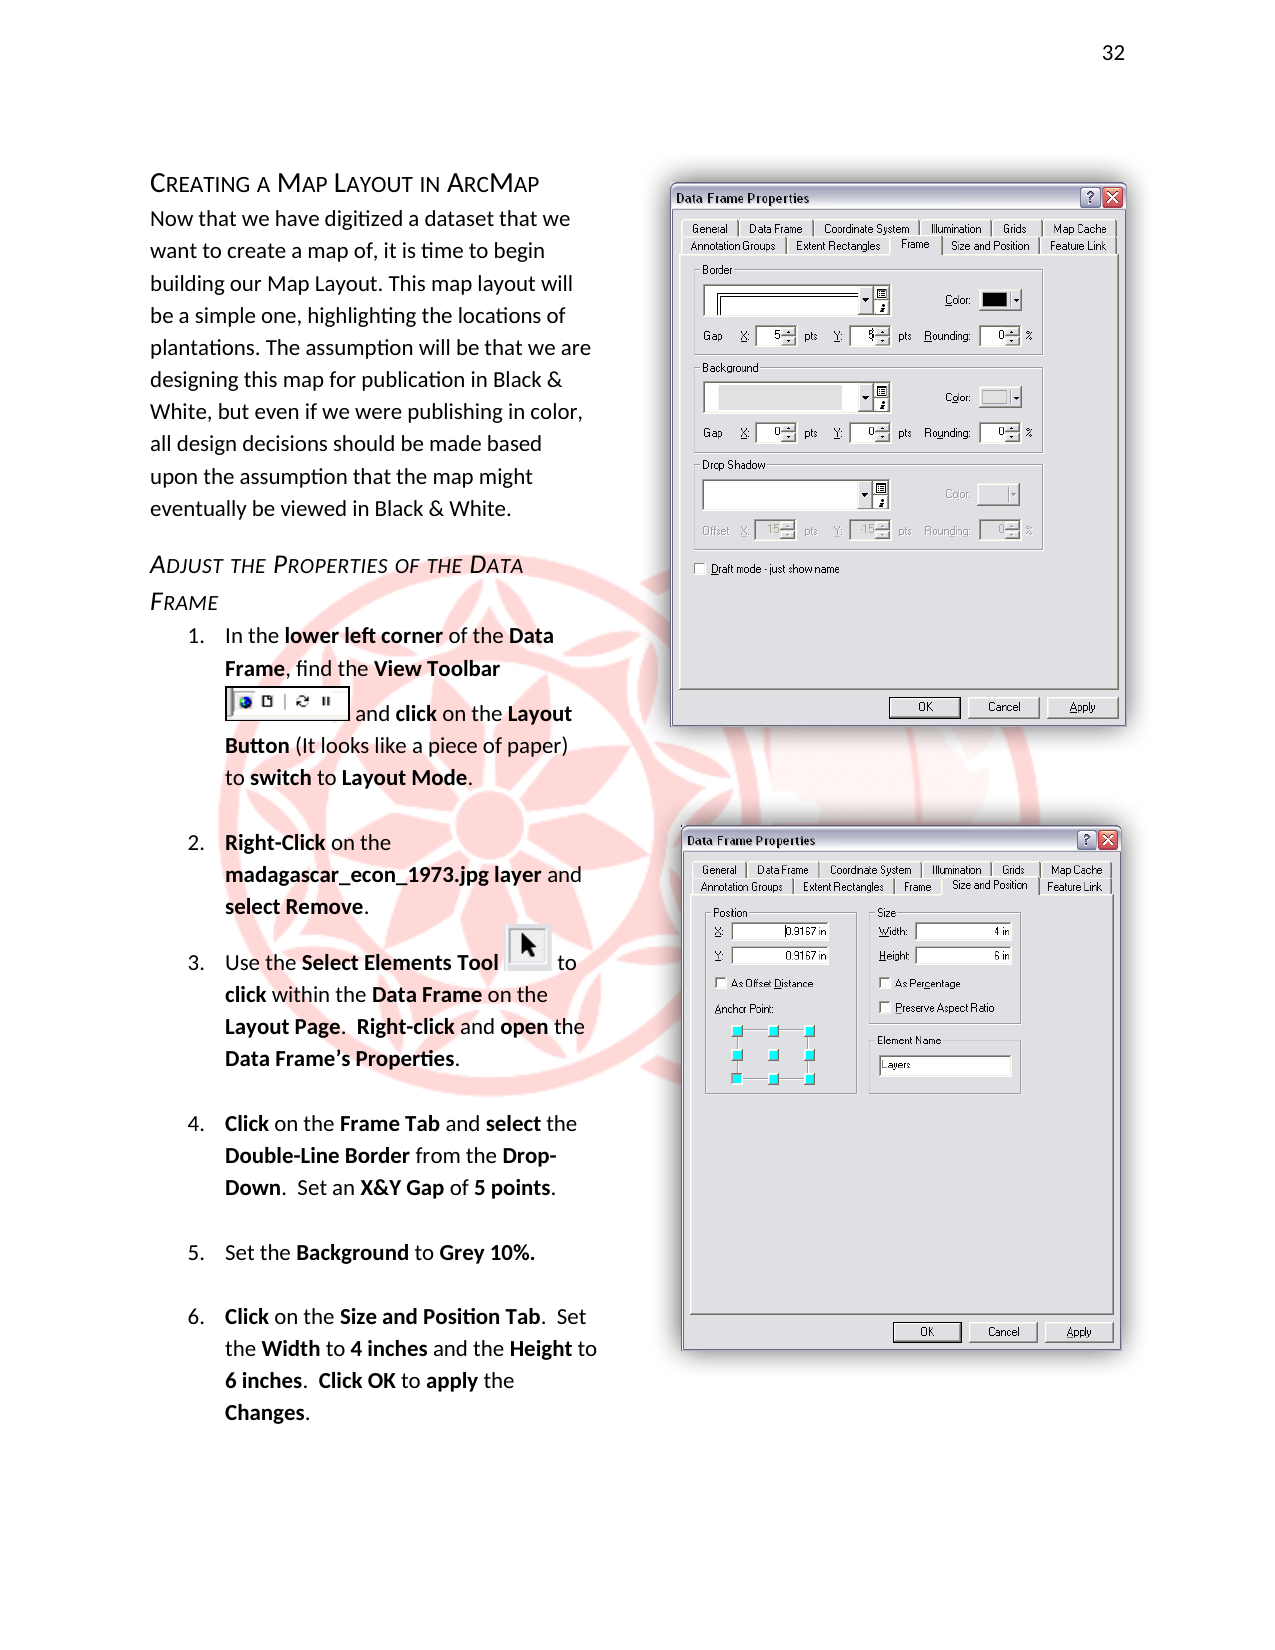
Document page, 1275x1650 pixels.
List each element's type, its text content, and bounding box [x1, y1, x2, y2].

list In the lower left corner of the Data Frame, find the View Toolbar and click on the Layout Button (It looks like a piece of paper) to switch to Layout Mode. [187, 622, 1125, 824]
picture [670, 182, 1127, 727]
list Click on the Size and Position Tab. Set the Width to 4 inches and the Height to 6 inches. Click OK to apply the Changes. [187, 1302, 1125, 1459]
list Use the Select Elements Tool to click within the Data Frame on the Layout Page. Right-click and open the Data Frame’s Properties. [187, 924, 657, 1105]
list Right-Click on the madagascar_econ_1973.jpg layer and select Remove. [187, 828, 660, 920]
list Click on the Frame Tab and select the Double-Line Border from the Drop-Down. Set an X&Y Gap of 5 points. [187, 1109, 657, 1233]
picture [681, 825, 1122, 1351]
subtitle Creating a Map Layout in ArcMap [150, 164, 666, 200]
subtitle Adjust the Properties of the Data Frame [150, 547, 646, 617]
picture [503, 924, 552, 971]
text Now that we have digitized a dataset that we want to create a map of, it is time to begin building our Map Layout. This map layout will be a simple one, highlighting the locations of plantations. The assumption will be that we are designing this map for publication in Black & White, but even if we were publishing in color, all design decisions should be made based upon the assumption that the map might eventually be viewed in Black & White. [150, 204, 647, 522]
list Set the Background to Grey 10%. [187, 1238, 657, 1298]
picture [227, 688, 348, 720]
